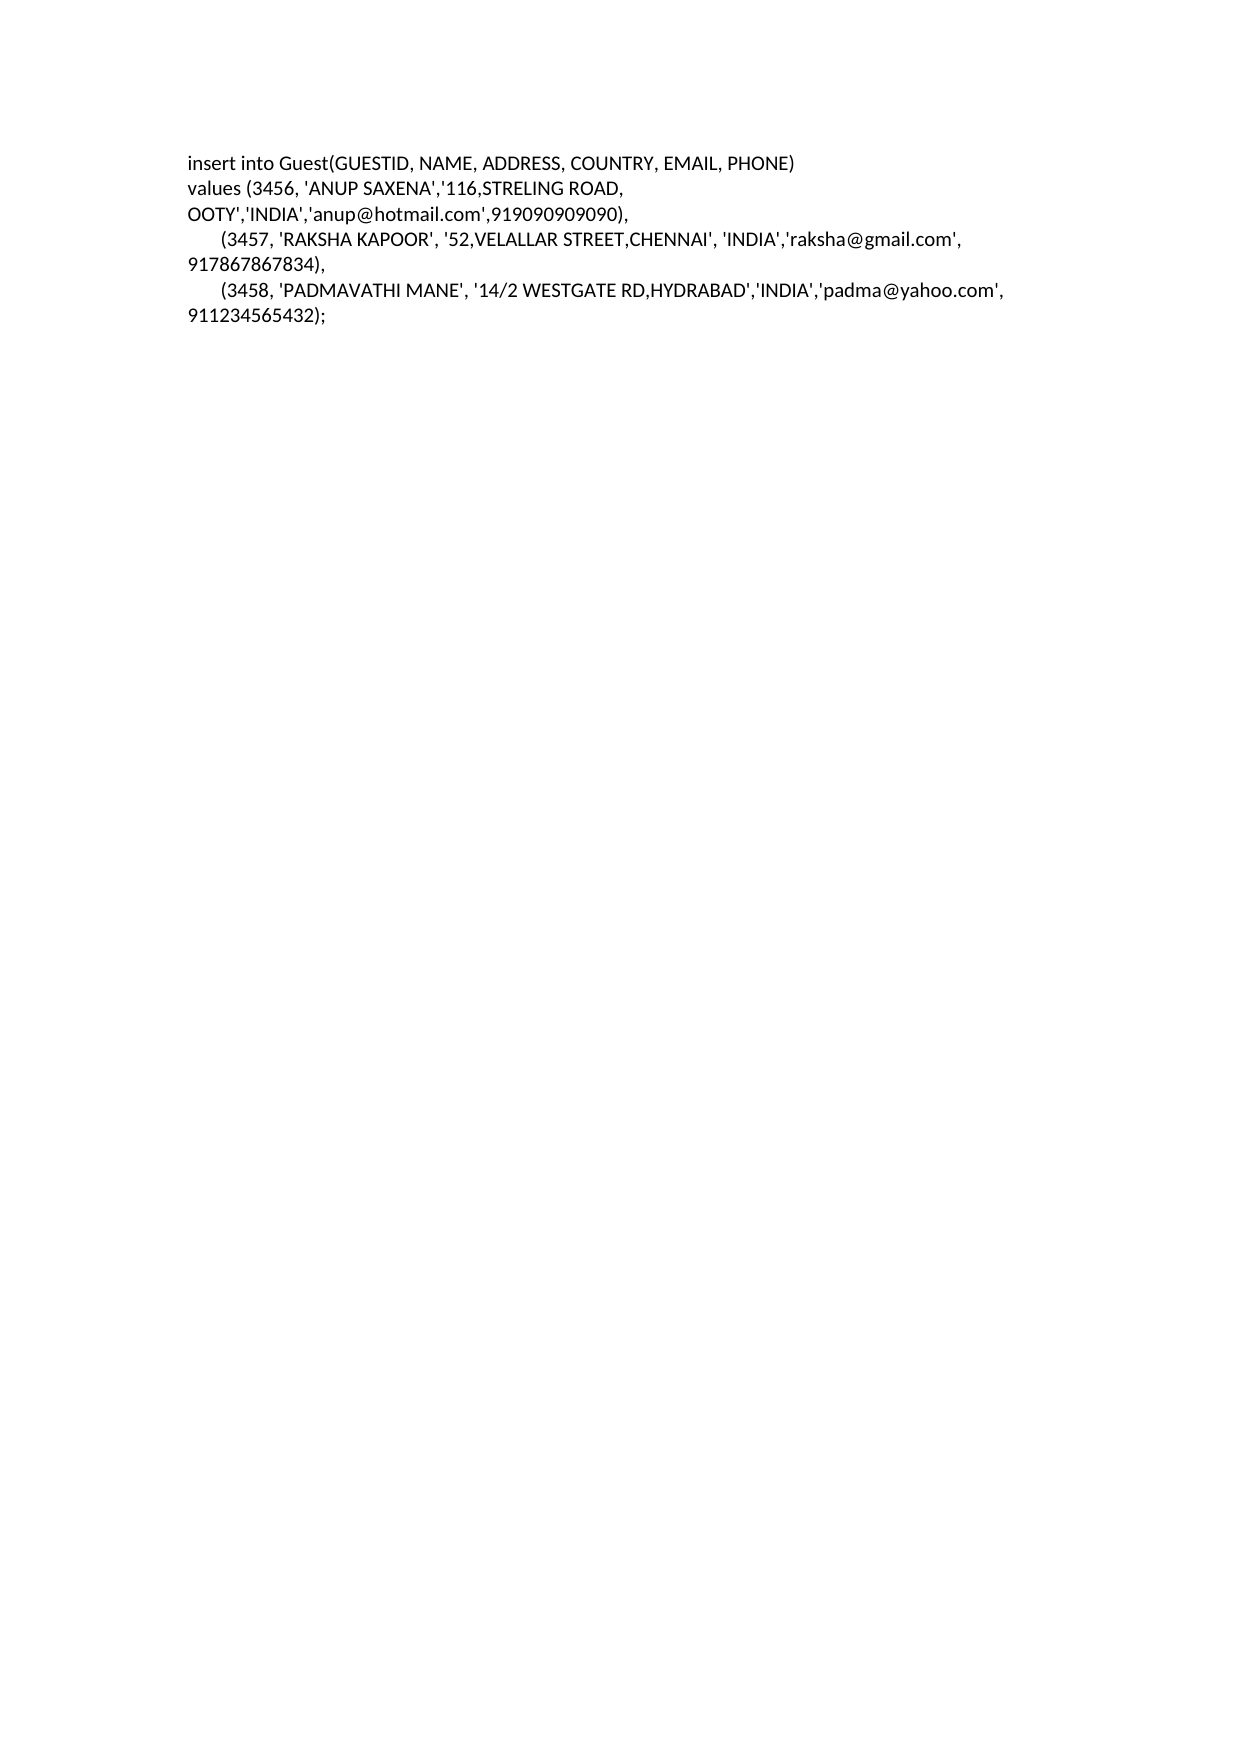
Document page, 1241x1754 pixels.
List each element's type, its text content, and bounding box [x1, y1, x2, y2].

text insert into Guest(GUESTID, NAME, ADDRESS, COUNTRY, EMAIL, PHONE) [187, 150, 1053, 175]
text values (3456, 'ANUP SAXENA','116,STRELING ROAD, OOTY','INDIA','anup@hotmail.com',919090909090), [187, 175, 1053, 226]
text (3458, 'PADMAVATHI MANE', '14/2 WESTGATE RD,HYDRABAD','INDIA','padma@yahoo.com', 911234565432); [187, 277, 1053, 328]
text (3457, 'RAKSHA KAPOOR', '52,VELALLAR STREET,CHENNAI', 'INDIA','raksha@gmail.com', 917867867834), [187, 226, 1053, 277]
